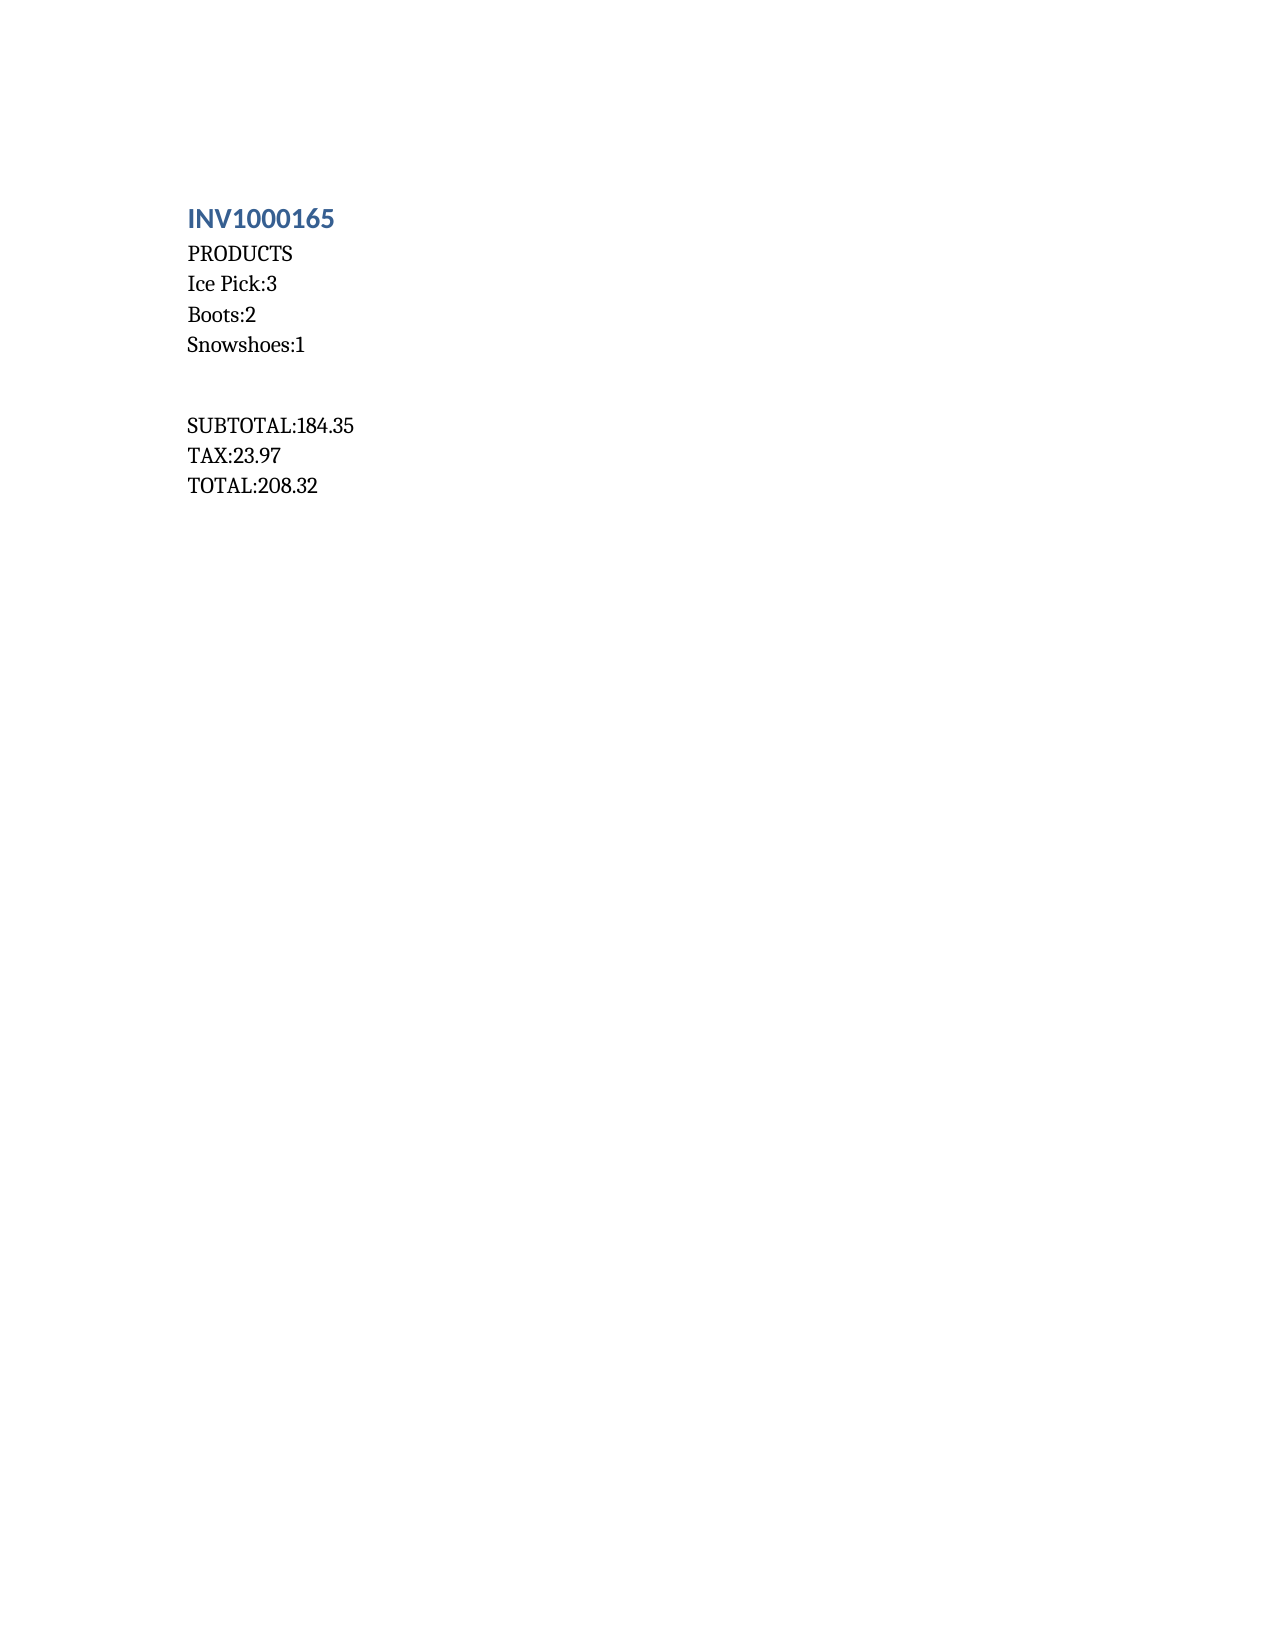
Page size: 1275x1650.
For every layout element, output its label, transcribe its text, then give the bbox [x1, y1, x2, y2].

text PRODUCTS Ice Pick:3 Boots:2 Snowshoes:1 [187, 241, 1087, 388]
text SUBTOTAL:184.35 TAX:23.97 TOTAL:208.32 [187, 413, 1087, 499]
subtitle INV1000165 [187, 200, 1087, 236]
